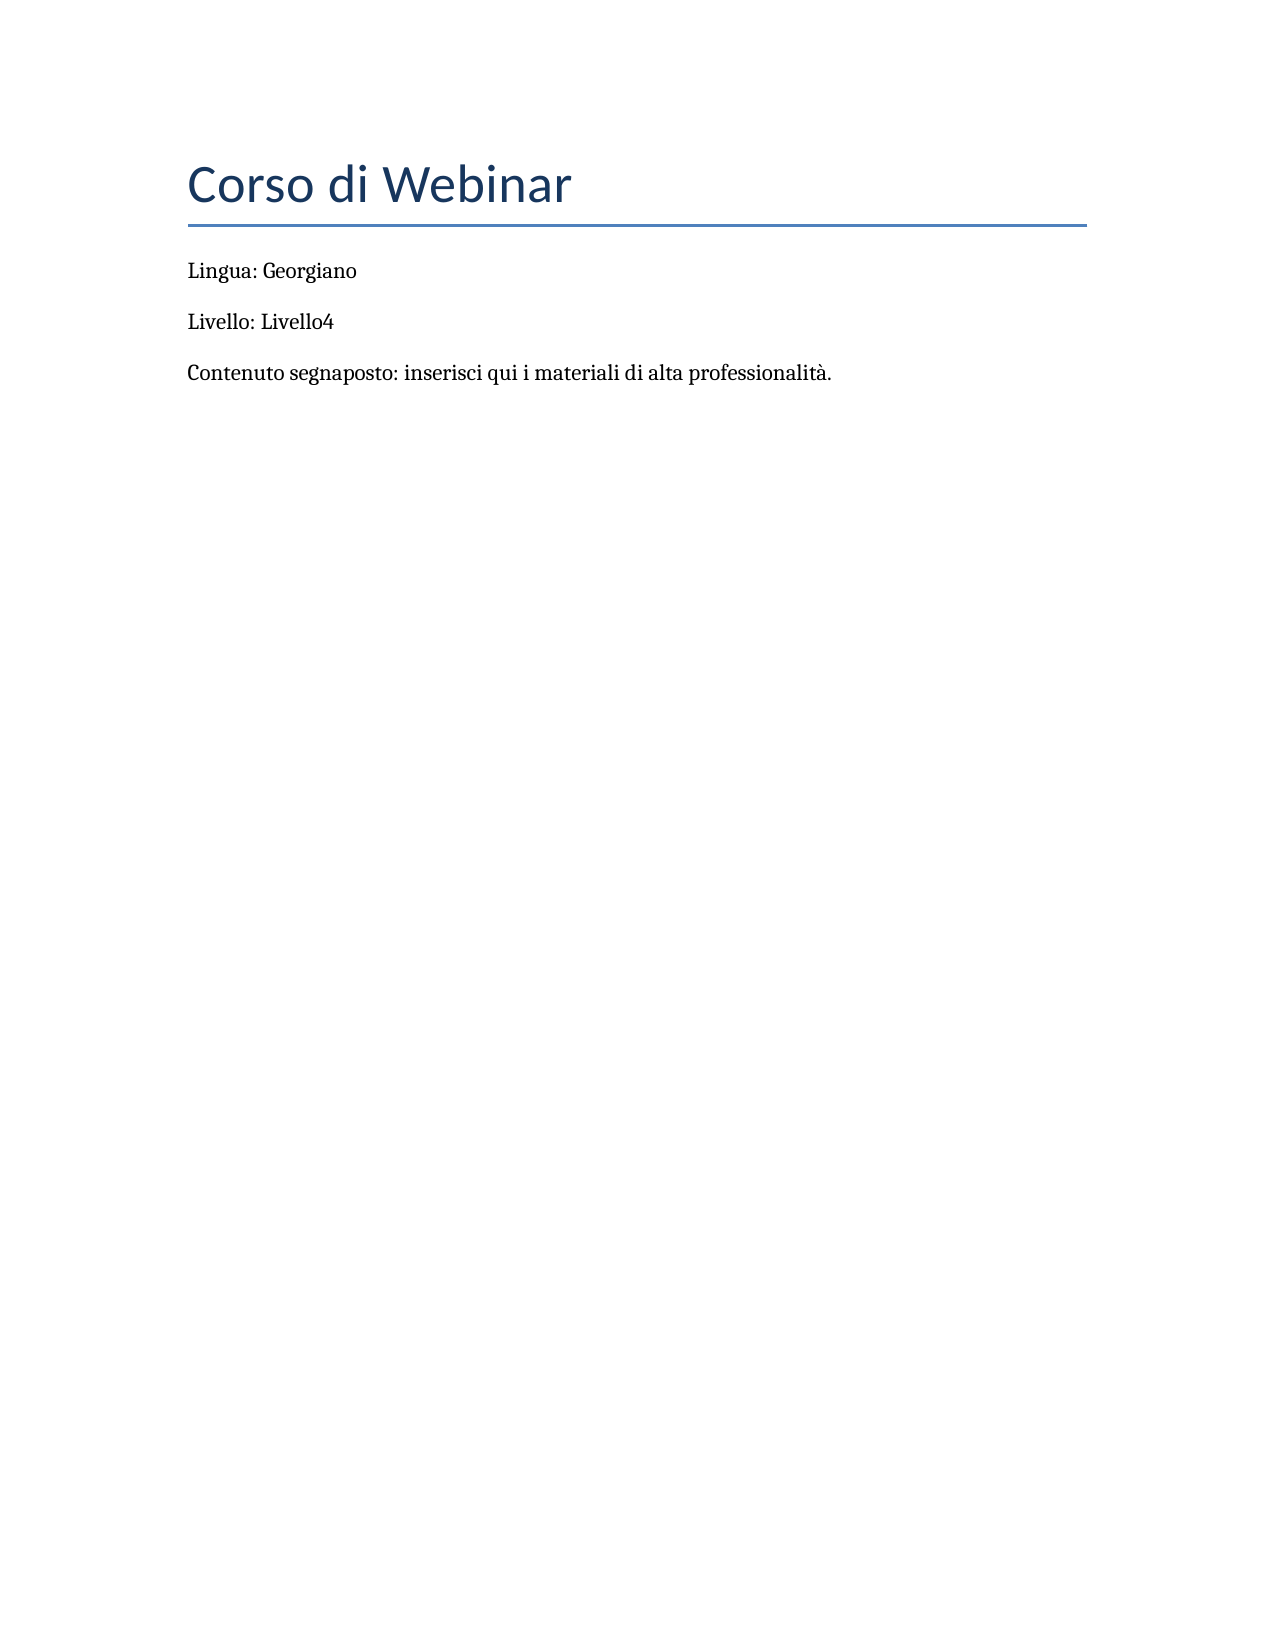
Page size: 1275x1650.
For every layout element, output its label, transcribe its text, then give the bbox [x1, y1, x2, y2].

title Corso di Webinar [187, 150, 1087, 227]
text Contenuto segnaposto: inserisci qui i materiali di alta professionalità. [187, 360, 1087, 386]
text Livello: Livello4 [187, 309, 1087, 335]
text Lingua: Georgiano [187, 258, 1087, 284]
